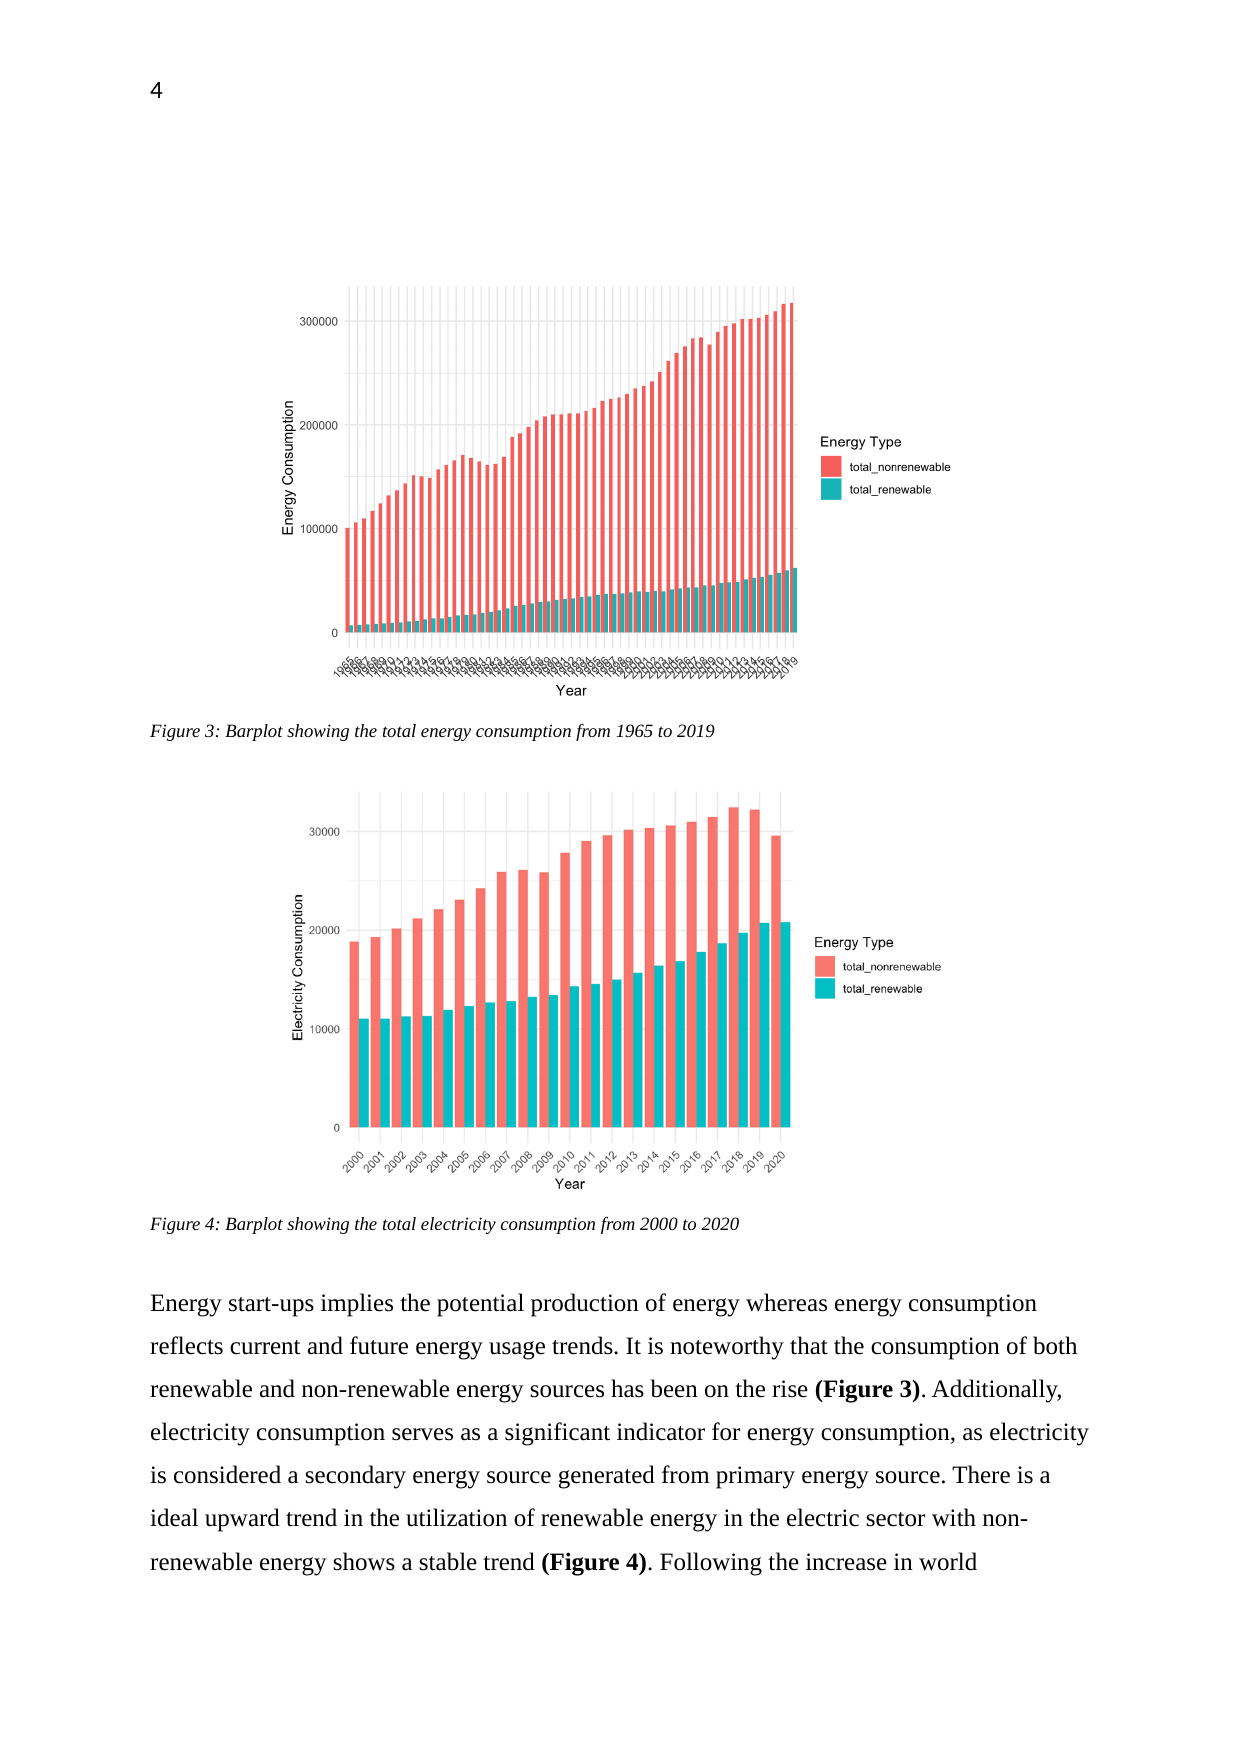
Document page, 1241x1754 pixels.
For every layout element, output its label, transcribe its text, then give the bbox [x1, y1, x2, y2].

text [150, 1288, 1090, 1575]
text Figure 4: Barplot showing the total electricity consumption from 2000 to 2020 [150, 1212, 1090, 1234]
picture [285, 784, 955, 1198]
text Figure 3: Barplot showing the total energy consumption from 1965 to 2019 [150, 720, 1090, 742]
picture [275, 279, 965, 705]
